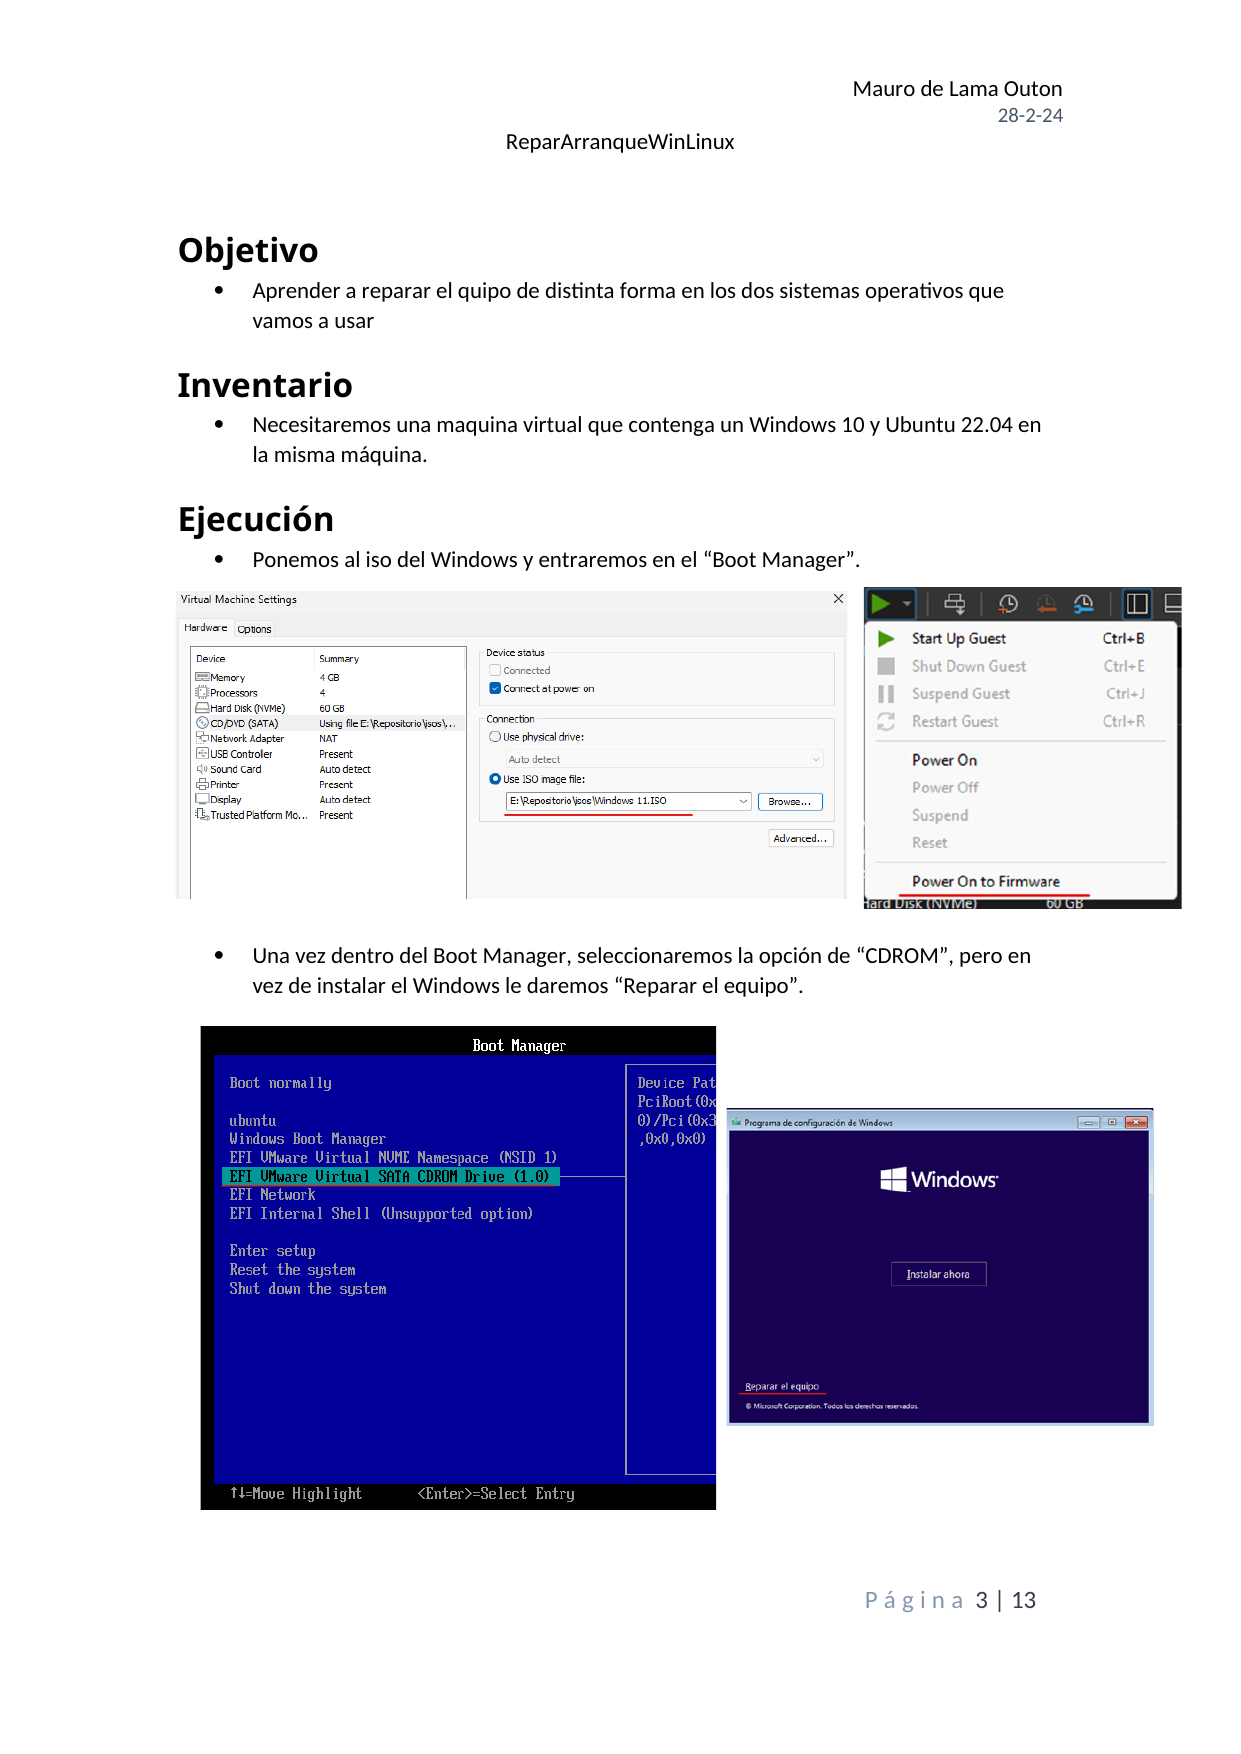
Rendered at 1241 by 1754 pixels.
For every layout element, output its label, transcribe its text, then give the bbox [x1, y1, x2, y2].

subtitle Ejecución [177, 496, 1063, 541]
picture [726, 1108, 1154, 1426]
picture [863, 587, 1182, 909]
list Aprender a reparar el quipo de distinta forma en los dos sistemas operativos que vamos a usar [215, 276, 1063, 334]
subtitle Inventario [177, 361, 1063, 407]
picture [200, 1026, 717, 1510]
list Necesitaremos una maquina virtual que contenga un Windows 10 y Ubuntu 22.04 en la misma máquina. [215, 410, 1063, 468]
list Ponemos al iso del Windows y entraremos en el “Boot Manager”. [215, 545, 1063, 573]
subtitle Objetivo [177, 227, 1063, 272]
picture [175, 591, 848, 899]
list Una vez dentro del Boot Manager, seleccionaremos la opción de “CDROM”, pero en vez de instalar el Windows le daremos “Reparar el equipo”. [215, 941, 1063, 999]
